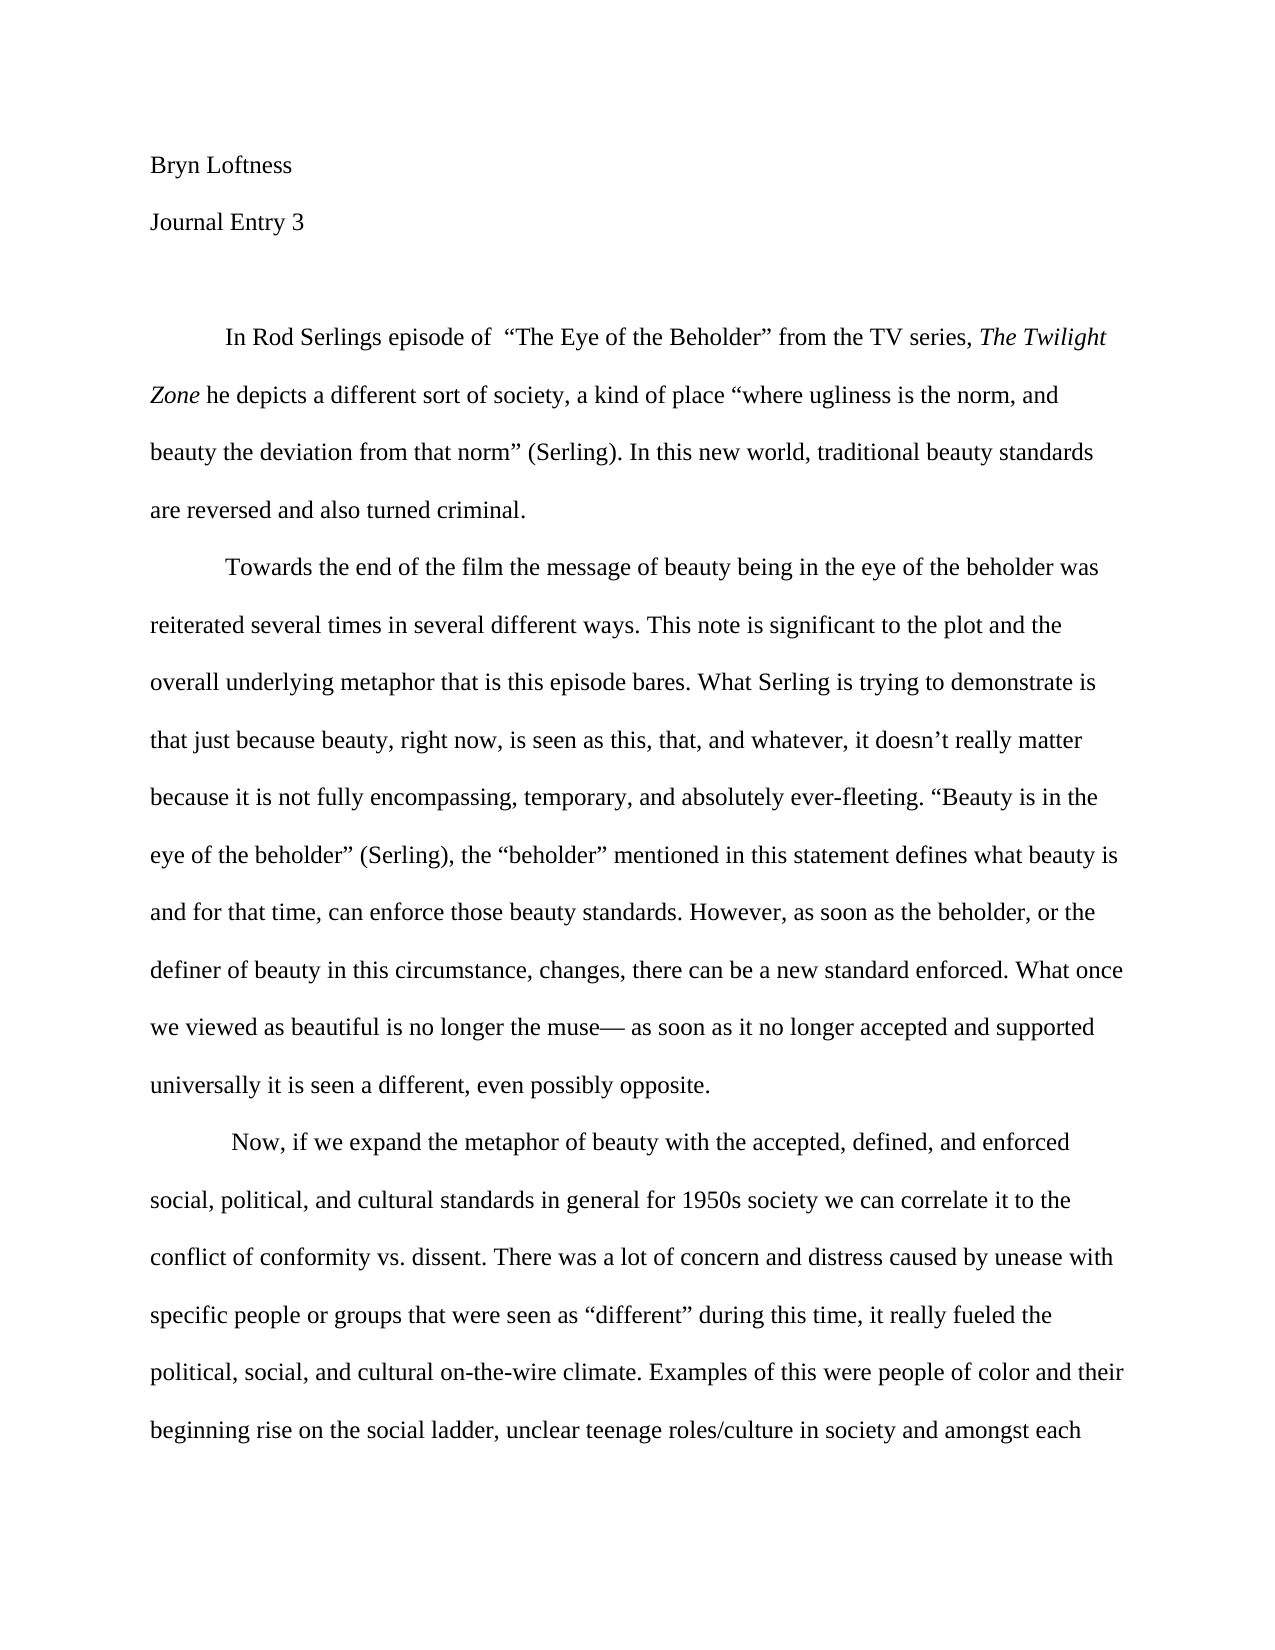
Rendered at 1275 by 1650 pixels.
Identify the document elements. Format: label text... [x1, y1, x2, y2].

text Bryn Loftness [150, 150, 1125, 179]
text Journal Entry 3 [150, 207, 1125, 236]
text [150, 1127, 1125, 1444]
text In Rod Serlings episode of “The Eye of the Beholder” from the TV series, The Twilight Zone he depicts a different sort of society, a kind of place “where ugliness is the norm, and beauty the deviation from that norm” (Serling). In this new world, traditional beauty standards are reversed and also turned criminal. [150, 322, 1125, 524]
text Towards the end of the film the message of beauty being in the eye of the beholder was reiterated several times in several different ways. This note is significant to the plot and the overall underlying metaphor that is this episode bares. What Serling is trying to demonstrate is that just because beauty, right now, is seen as this, that, and whatever, it doesn’t really matter because it is not fully encompassing, temporary, and absolutely ever-fleeting. “Beauty is in the eye of the beholder” (Serling), the “beholder” mentioned in this statement defines what beauty is and for that time, can enforce those beauty standards. However, as soon as the beholder, or the definer of beauty in this circumstance, changes, there can be a new standard enforced. What once we viewed as beautiful is no longer the muse— as soon as it no longer accepted and supported universally it is seen a different, even possibly opposite. [150, 552, 1125, 1099]
